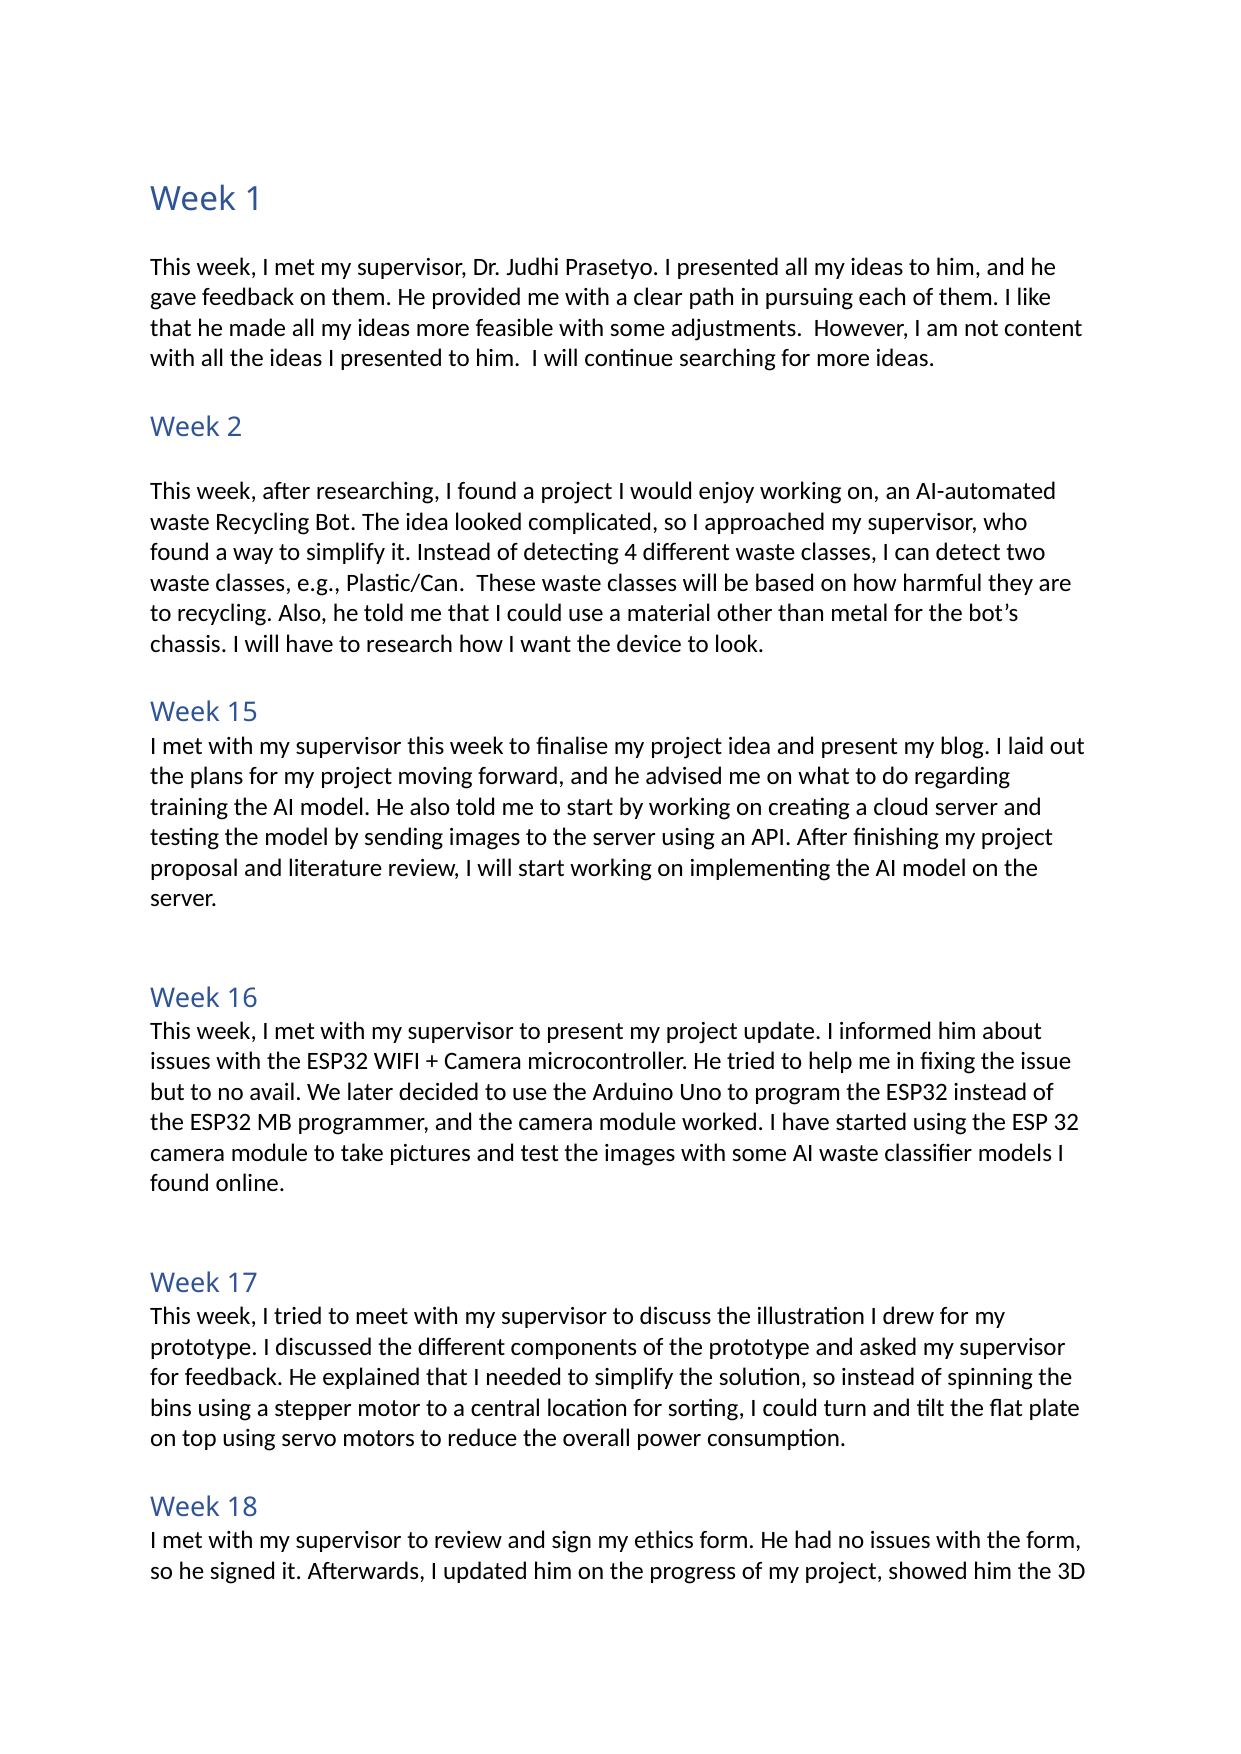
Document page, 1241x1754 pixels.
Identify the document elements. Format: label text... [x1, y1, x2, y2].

subtitle Week 2 [150, 408, 1090, 444]
text This week, I tried to meet with my supervisor to discuss the illustration I drew for my prototype. I discussed the different components of the prototype and asked my supervisor for feedback. He explained that I needed to simplify the solution, so instead of spinning the bins using a stepper motor to a central location for sorting, I could turn and tilt the flat plate on top using servo motors to reduce the overall power consumption. [150, 1300, 1090, 1453]
subtitle Week 17 [150, 1263, 1090, 1300]
subtitle Week 18 [150, 1487, 1090, 1524]
text I met with my supervisor this week to finalise my project idea and present my blog. I laid out the plans for my project moving forward, and he advised me on what to do regarding training the AI model. He also told me to start by working on creating a cloud server and testing the model by sending images to the server using an API. After finishing my project proposal and literature review, I will start working on implementing the AI model on the server. [150, 730, 1090, 913]
subtitle Week 15 [150, 693, 1090, 730]
text This week, I met my supervisor, Dr. Judhi Prasetyo. I presented all my ideas to him, and he gave feedback on them. He provided me with a clear path in pursuing each of them. I like that he made all my ideas more feasible with some adjustments. However, I am not content with all the ideas I presented to him. I will continue searching for more ideas. [150, 251, 1090, 373]
text This week, after researching, I found a project I would enjoy working on, an AI-automated waste Recycling Bot. The idea looked complicated, so I approached my supervisor, who found a way to simplify it. Instead of detecting 4 different waste classes, I can detect two waste classes, e.g., Plastic/Can. These waste classes will be based on how harmful they are to recycling. Also, he told me that I could use a material other than metal for the bot’s chassis. I will have to research how I want the device to look. [150, 475, 1090, 658]
subtitle Week 1 [150, 175, 1090, 220]
subtitle Week 16 [150, 978, 1090, 1015]
text This week, I met with my supervisor to present my project update. I informed him about issues with the ESP32 WIFI + Camera microcontroller. He tried to help me in fixing the issue but to no avail. We later decided to use the Arduino Uno to program the ESP32 instead of the ESP32 MB programmer, and the camera module worked. I have started using the ESP 32 camera module to take pictures and test the images with some AI waste classifier models I found online. [150, 1015, 1090, 1198]
